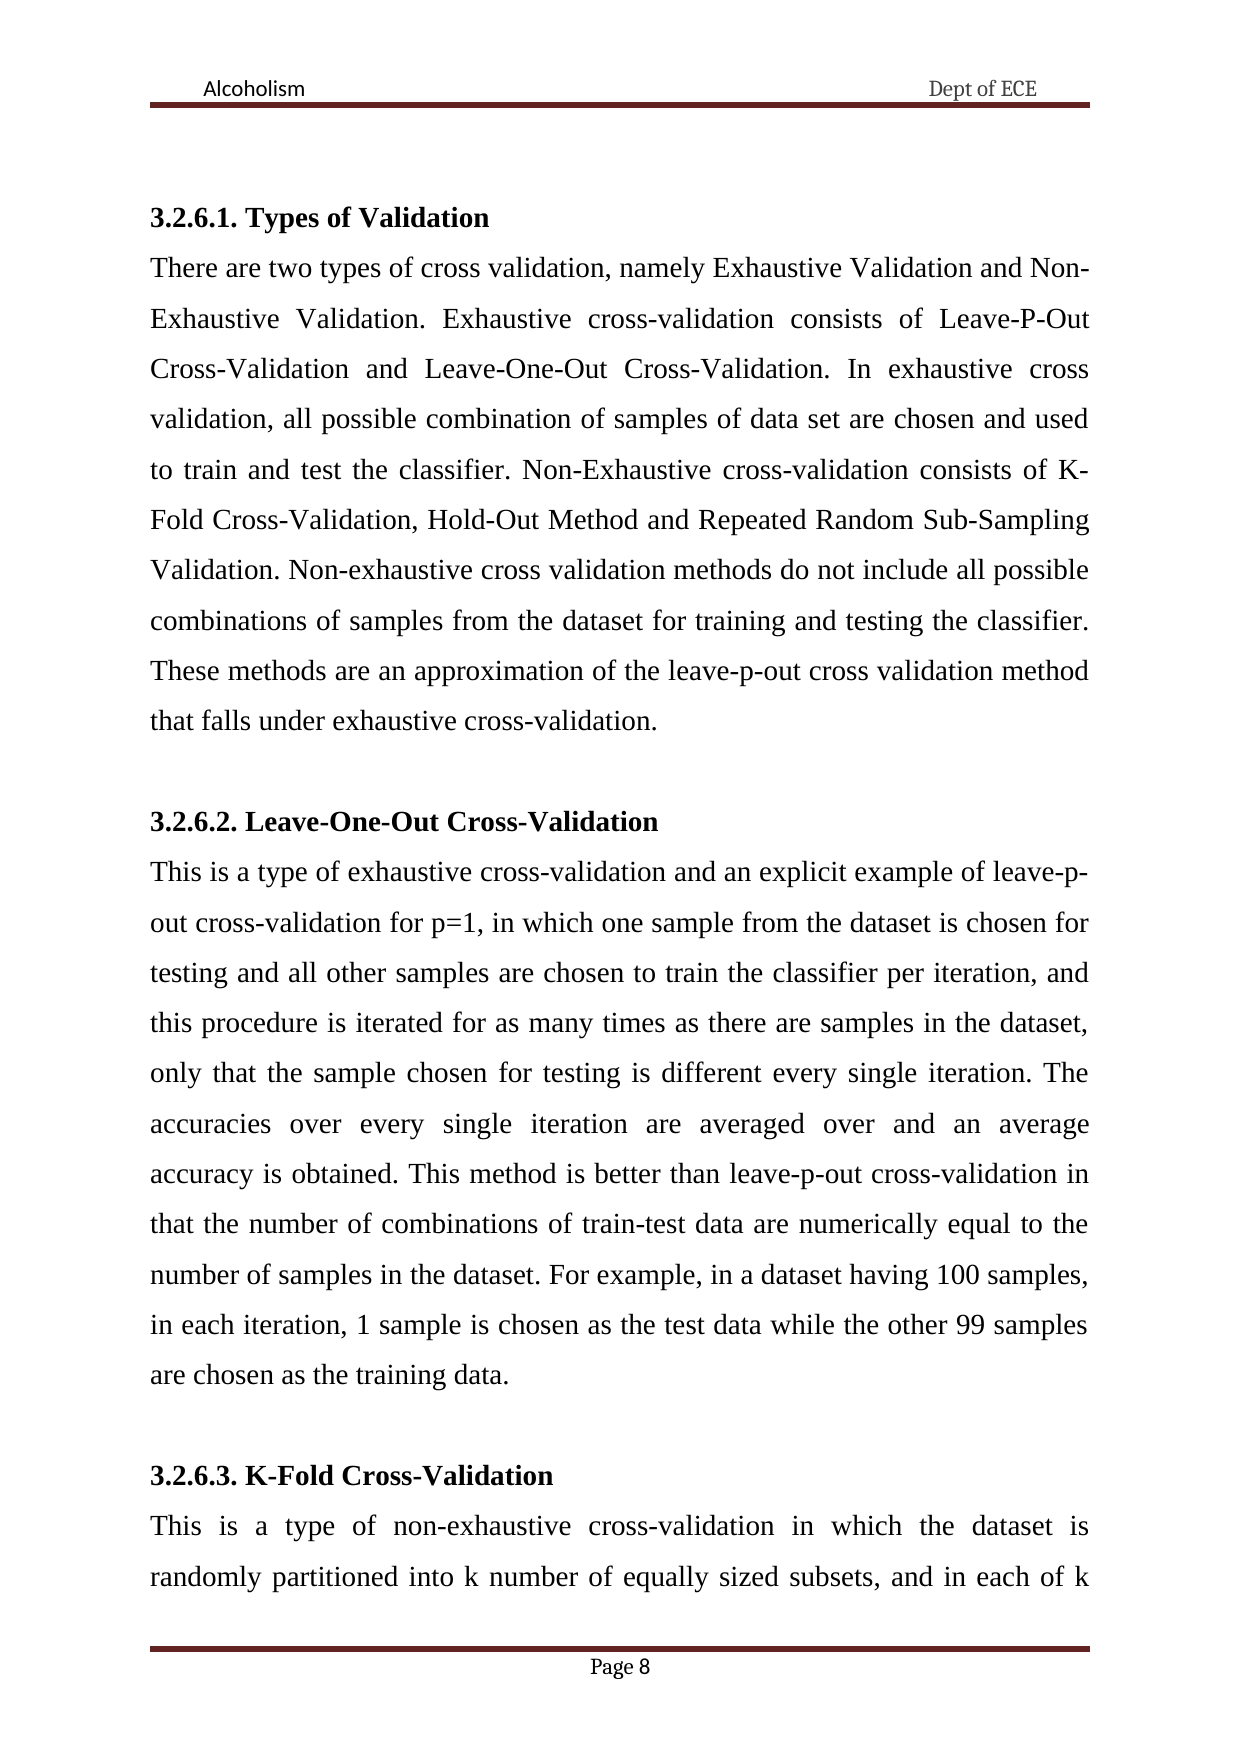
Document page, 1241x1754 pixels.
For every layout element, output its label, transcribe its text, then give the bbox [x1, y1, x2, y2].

text 3.2.6.2. Leave-One-Out Cross-Validation [150, 804, 1090, 838]
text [150, 1508, 1090, 1592]
text 3.2.6.3. K-Fold Cross-Validation [150, 1458, 1090, 1492]
text 3.2.6.1. Types of Validation [150, 200, 1090, 234]
text There are two types of cross validation, namely Exhaustive Validation and Non-Exhaustive Validation. Exhaustive cross-validation consists of Leave-P-Out Cross-Validation and Leave-One-Out Cross-Validation. In exhaustive cross validation, all possible combination of samples of data set are chosen and used to train and test the classifier. Non-Exhaustive cross-validation consists of K-Fold Cross-Validation, Hold-Out Method and Repeated Random Sub-Sampling Validation. Non-exhaustive cross validation methods do not include all possible combinations of samples from the dataset for training and testing the classifier. These methods are an approximation of the leave-p-out cross validation method that falls under exhaustive cross-validation. [150, 251, 1090, 737]
text This is a type of exhaustive cross-validation and an explicit example of leave-p-out cross-validation for p=1, in which one sample from the dataset is chosen for testing and all other samples are chosen to train the classifier per iteration, and this procedure is iterated for as many times as there are samples in the dataset, only that the sample chosen for testing is different every single iteration. The accuracies over every single iteration are averaged over and an average accuracy is obtained. This method is better than leave-p-out cross-validation in that the number of combinations of train-test data are numerically equal to the number of samples in the dataset. For example, in a dataset having 100 samples, in each iteration, 1 sample is chosen as the test data while the other 99 samples are chosen as the training data. [150, 854, 1090, 1391]
